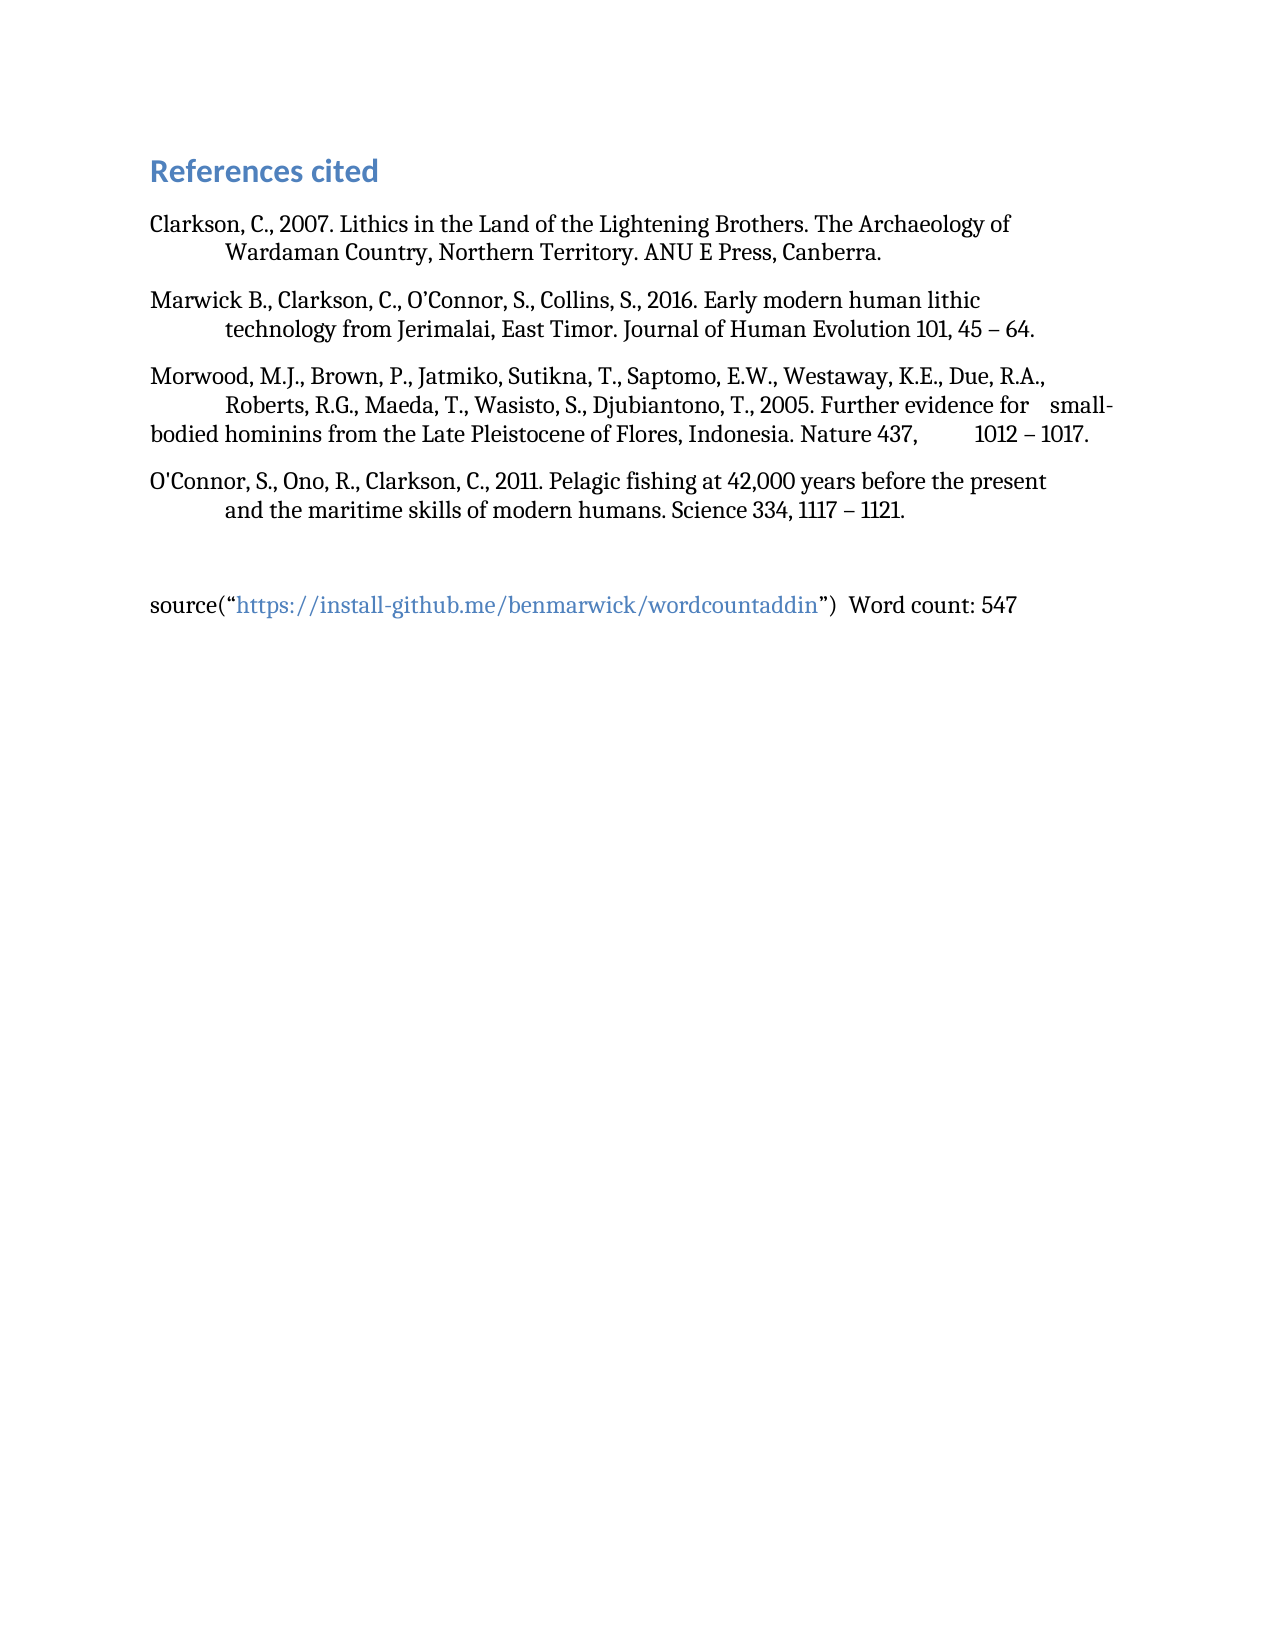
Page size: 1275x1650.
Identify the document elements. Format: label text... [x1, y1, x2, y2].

text Morwood, M.J., Brown, P., Jatmiko, Sutikna, T., Saptomo, E.W., Westaway, K.E., Due, R.A., Roberts, R.G., Maeda, T., Wasisto, S., Djubiantono, T., 2005. Further evidence for small-bodied hominins from the Late Pleistocene of Flores, Indonesia. Nature 437, 1012 – 1017. [150, 362, 1125, 448]
text Clarkson, C., 2007. Lithics in the Land of the Lightening Brothers. The Archaeology of Wardaman Country, Northern Territory. ANU E Press, Canberra. [150, 209, 1125, 267]
text O'Connor, S., Ono, R., Clarkson, C., 2011. Pelagic fishing at 42,000 years before the present and the maritime skills of modern humans. Science 334, 1117 – 1121. [150, 467, 1125, 524]
text source(“https://install-github.me/benmarwick/wordcountaddin”) Word count: 547 [150, 591, 1125, 619]
text Marwick B., Clarkson, C., O’Connor, S., Collins, S., 2016. Early modern human lithic technology from Jerimalai, East Timor. Journal of Human Evolution 101, 45 – 64. [150, 286, 1125, 343]
subtitle References cited [150, 150, 1125, 191]
